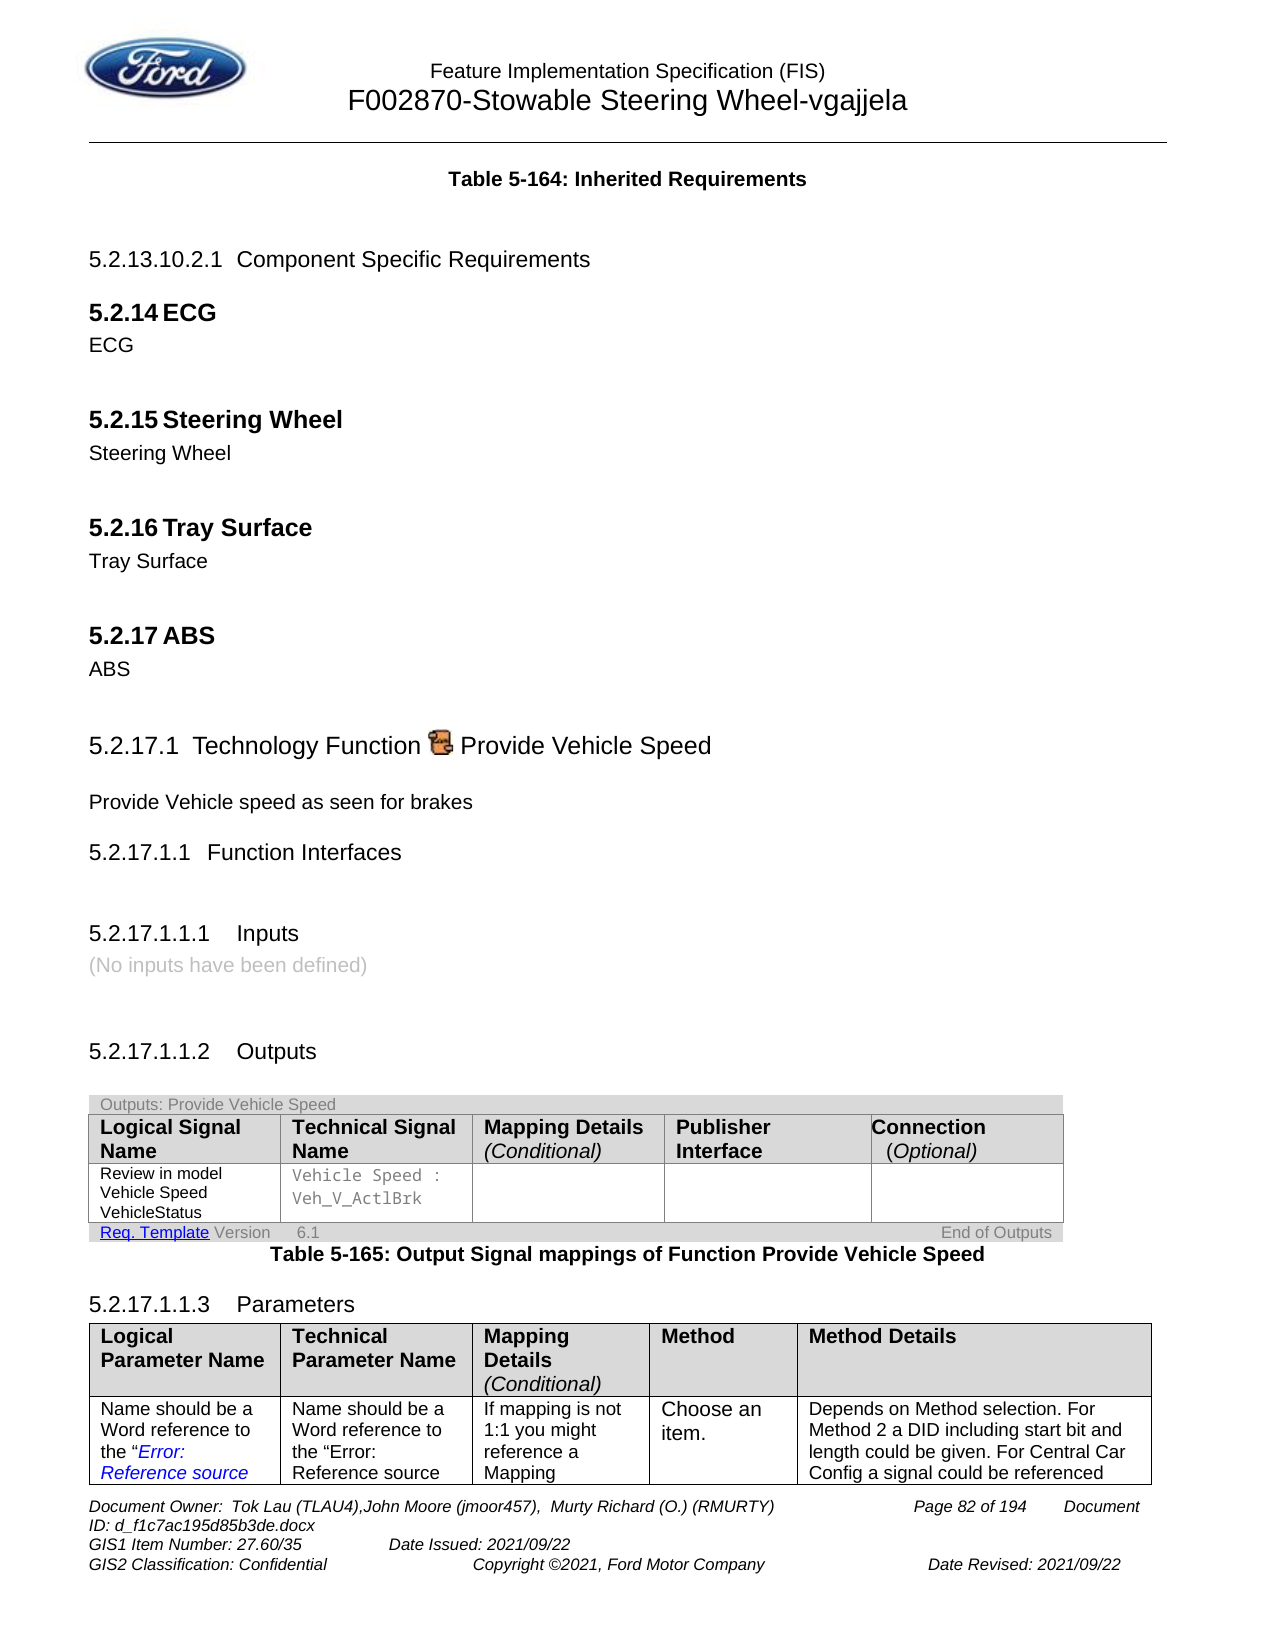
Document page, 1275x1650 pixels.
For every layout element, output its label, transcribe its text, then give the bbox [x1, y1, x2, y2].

text (No inputs have been defined) [89, 953, 1167, 977]
subtitle Function Interfaces [89, 839, 1167, 865]
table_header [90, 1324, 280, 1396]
subtitle Tray Surface [89, 513, 1167, 542]
text Table 5-4: Inherited Requirements [89, 167, 1167, 191]
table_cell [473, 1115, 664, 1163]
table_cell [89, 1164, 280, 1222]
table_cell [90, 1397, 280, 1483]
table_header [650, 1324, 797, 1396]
subtitle Parameters [89, 1291, 1167, 1317]
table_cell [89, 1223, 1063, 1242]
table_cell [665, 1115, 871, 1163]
text Tray Surface [89, 548, 1167, 572]
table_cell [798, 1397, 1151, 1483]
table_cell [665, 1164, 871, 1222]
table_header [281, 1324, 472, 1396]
text Provide Vehicle speed as seen for brakes [89, 790, 1167, 814]
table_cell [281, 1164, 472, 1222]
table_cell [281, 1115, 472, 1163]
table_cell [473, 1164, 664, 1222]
subtitle Technology Function Provide Vehicle Speed [89, 729, 1167, 759]
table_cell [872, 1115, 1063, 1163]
subtitle Steering Wheel [89, 406, 1167, 434]
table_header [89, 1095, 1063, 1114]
subtitle Component Specific Requirements [89, 246, 1167, 273]
subtitle Inputs [89, 920, 1167, 947]
picture [65, 18, 266, 119]
subtitle Outputs [89, 1038, 1167, 1065]
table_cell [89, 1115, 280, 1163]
text Table 5-3: Output Signal mappings of Function Provide Vehicle Speed [89, 1242, 1167, 1266]
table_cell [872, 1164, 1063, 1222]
subtitle ECG [89, 298, 1167, 326]
picture [428, 729, 454, 755]
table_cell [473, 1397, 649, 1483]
subtitle ABS [89, 621, 1167, 650]
text ABS [89, 656, 1167, 680]
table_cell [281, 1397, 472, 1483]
text Steering Wheel [89, 441, 1167, 464]
text ECG [89, 333, 1167, 357]
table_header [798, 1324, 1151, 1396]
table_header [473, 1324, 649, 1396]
